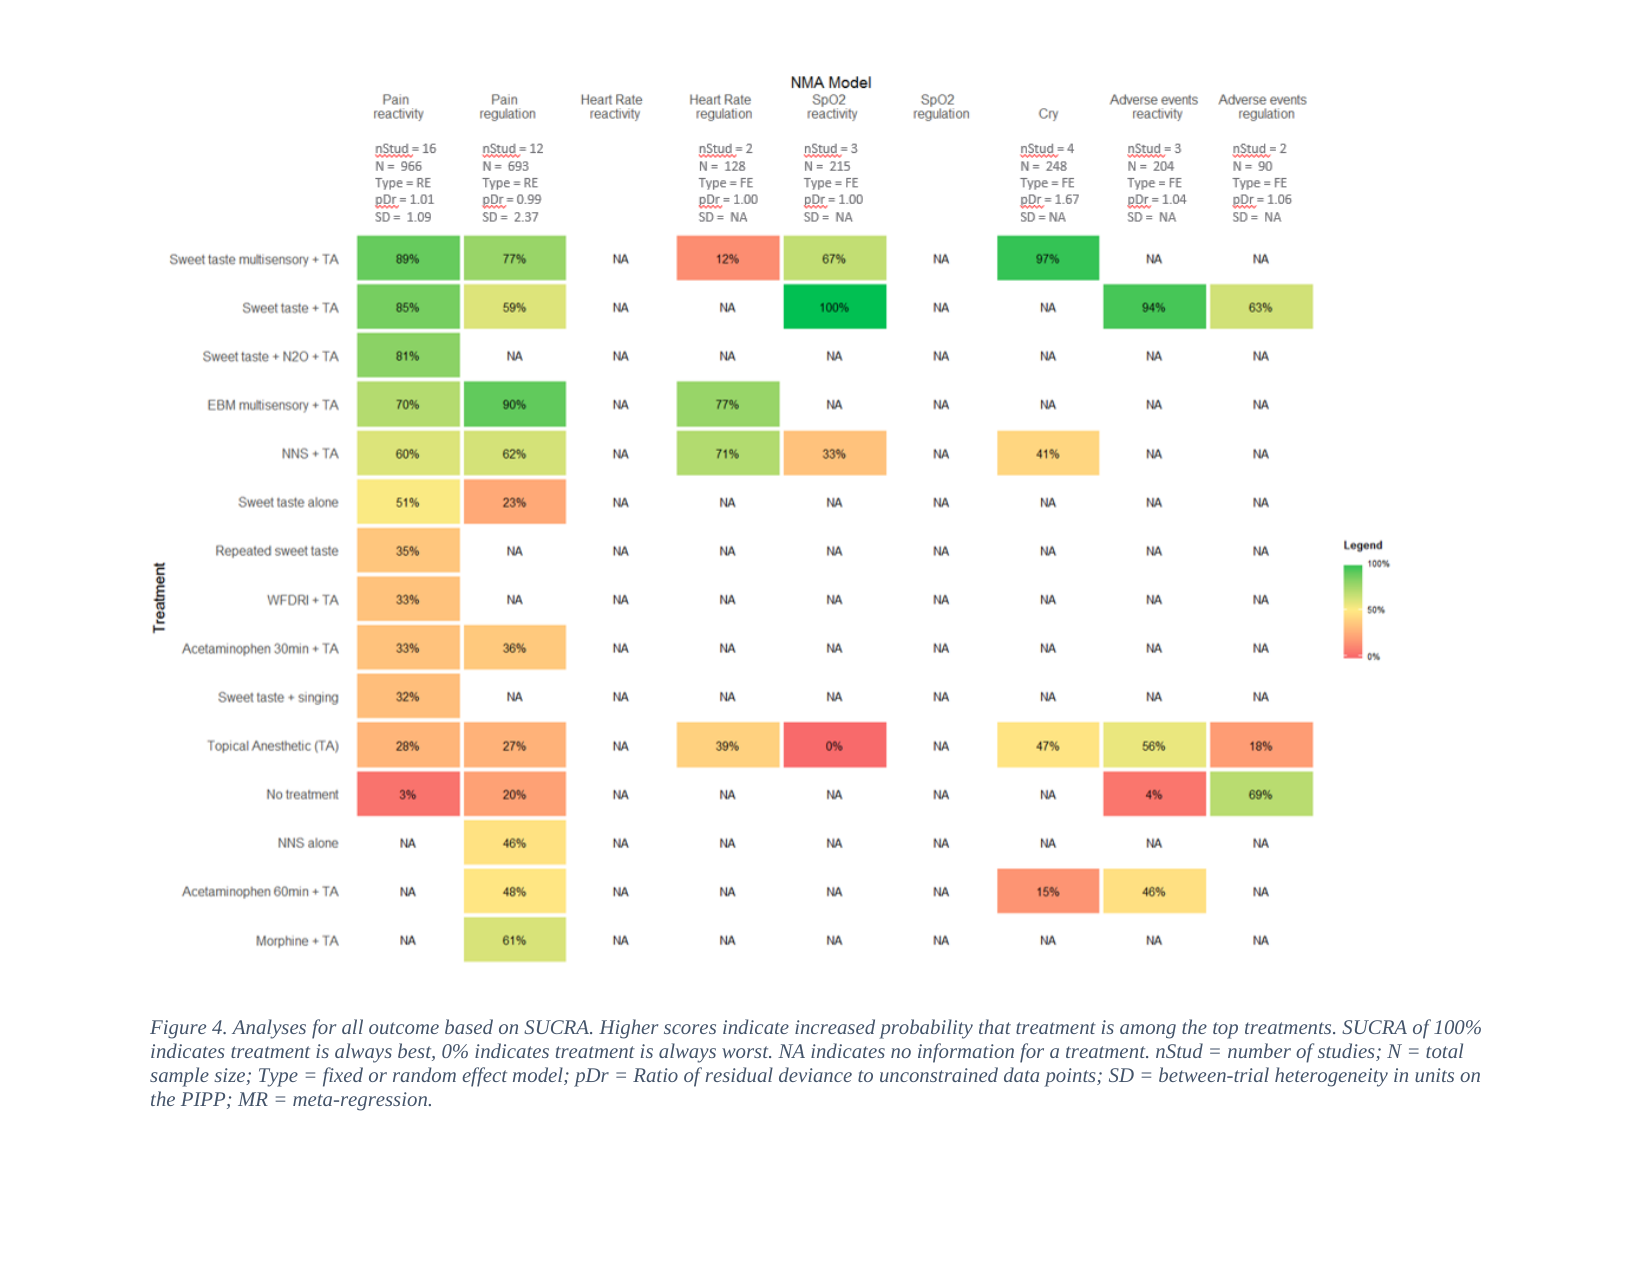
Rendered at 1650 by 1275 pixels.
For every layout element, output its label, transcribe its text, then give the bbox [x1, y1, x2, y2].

picture [150, 75, 1407, 971]
text Figure 4. Analyses for all outcome based on SUCRA. Higher scores indicate increased probability that treatment is among the top treatments. SUCRA of 100% indicates treatment is always best, 0% indicates treatment is always worst. NA indicates no information for a treatment. nStud = number of studies; N = total sample size; Type = fixed or random effect model; pDr = Ratio of residual deviance to unconstrained data points; SD = between-trial heterogeneity in units on the PIPP; MR = meta-regression. [150, 1015, 1500, 1111]
